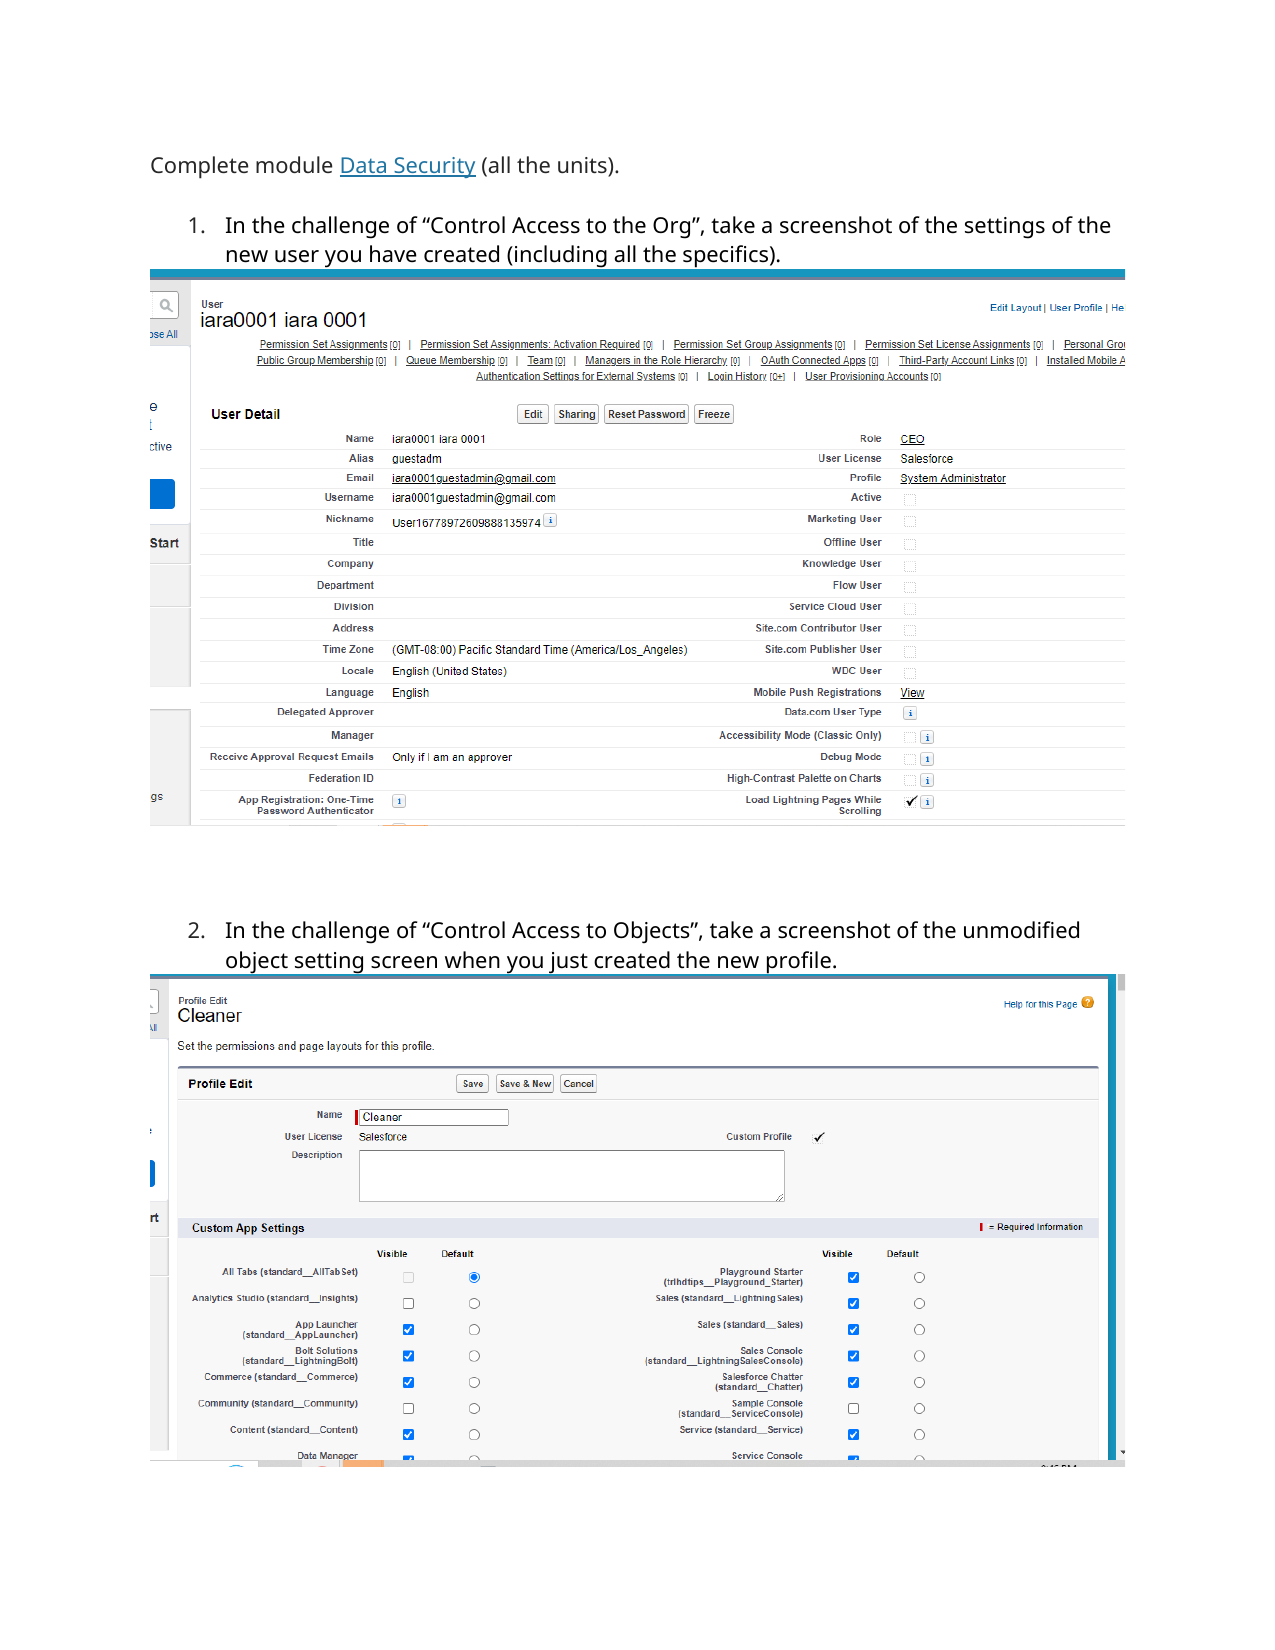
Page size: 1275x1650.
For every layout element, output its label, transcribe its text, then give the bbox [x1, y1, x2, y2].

picture [150, 974, 1125, 1467]
text Complete module Data Security (all the units). [150, 150, 1125, 180]
picture [150, 269, 1125, 826]
list In the challenge of “Control Access to Objects”, take a screenshot of the unmodified object setting screen when you just created the new profile. [187, 915, 1125, 974]
list In the challenge of “Control Access to the Org”, take a screenshot of the settings of the new user you have created (including all the specifics). [187, 209, 1125, 269]
